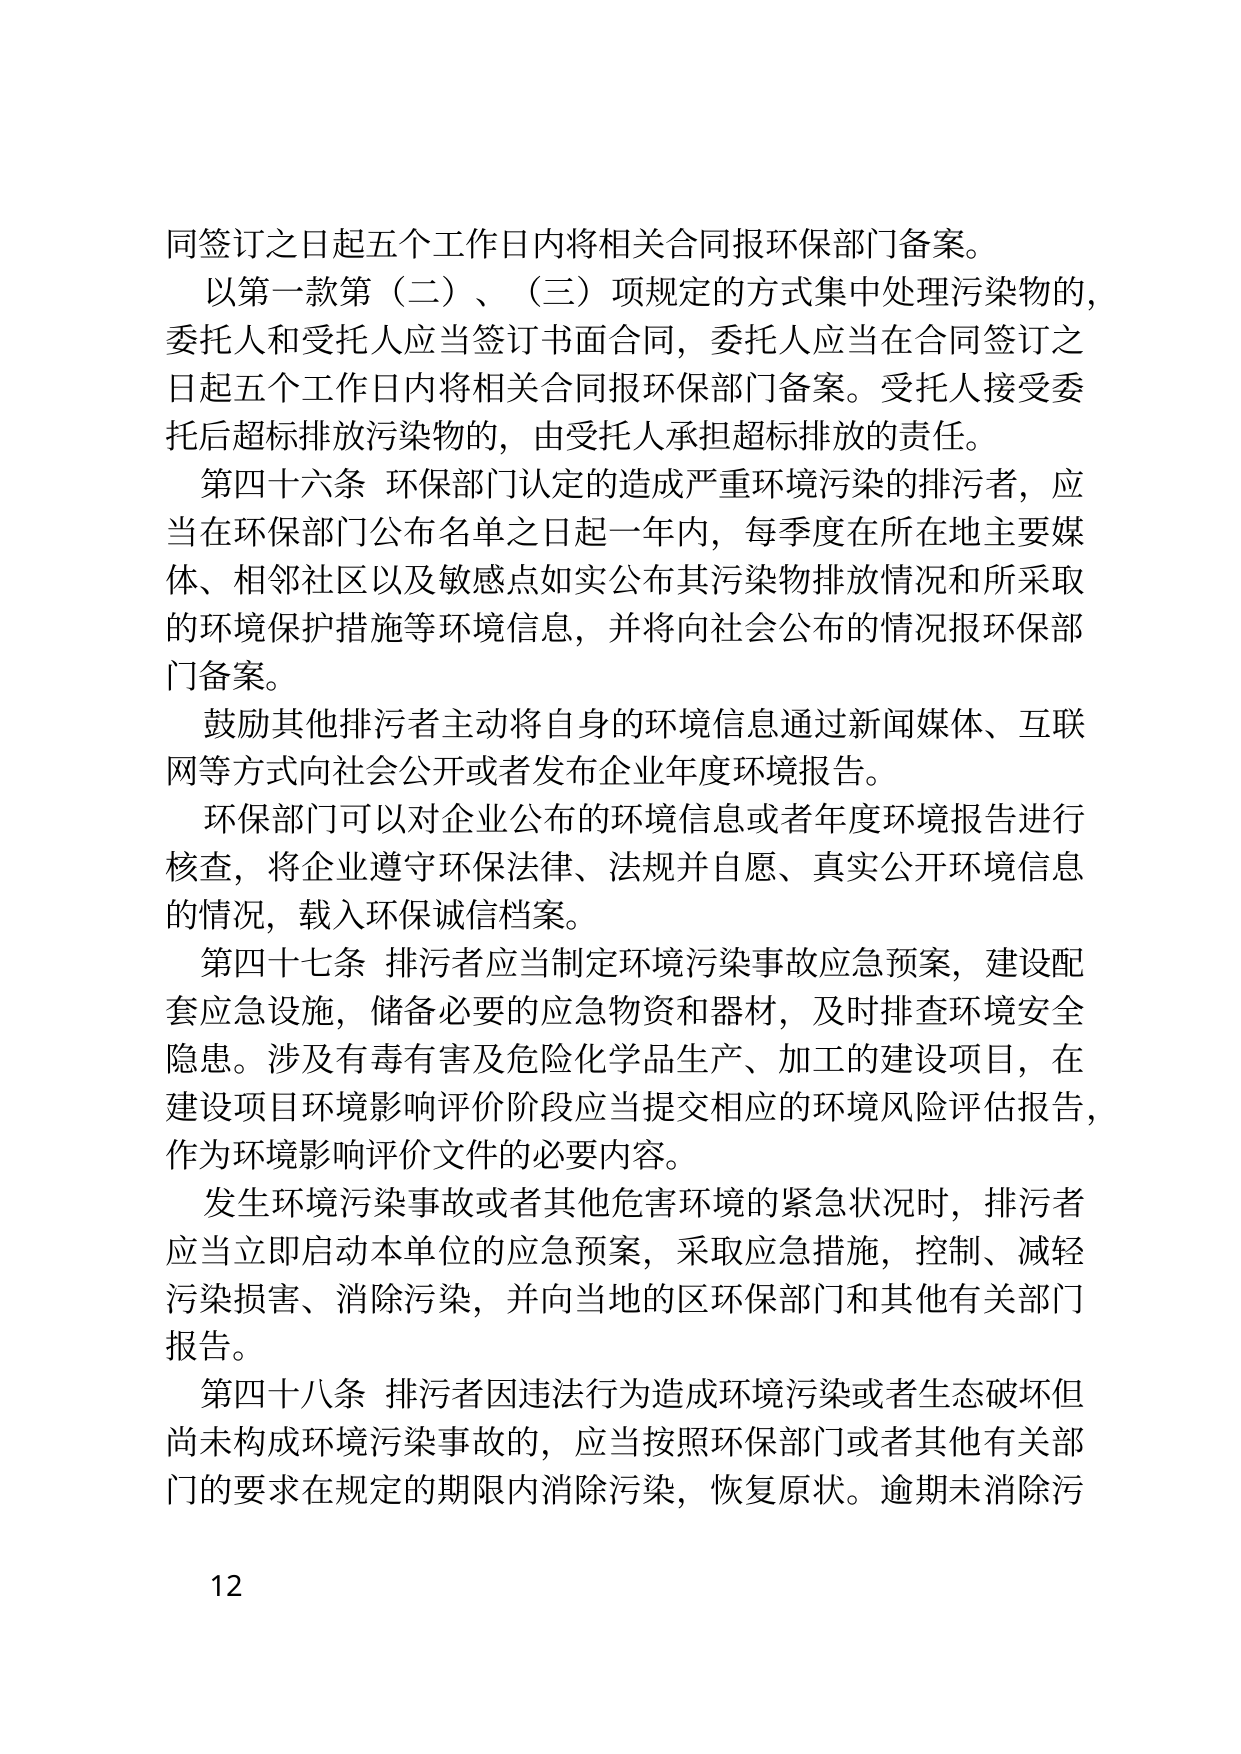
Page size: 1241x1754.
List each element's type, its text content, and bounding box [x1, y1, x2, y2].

text 环保部门可以对企业公布的环境信息或者年度环境报告进行核查，将企业遵守环保法律、法规并自愿、真实公开环境信息的情况，载入环保诚信档案。 [165, 793, 1087, 937]
text 鼓励其他排污者主动将自身的环境信息通过新闻媒体、互联网等方式向社会公开或者发布企业年度环境报告。 [165, 698, 1087, 793]
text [165, 218, 1087, 266]
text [165, 1368, 1087, 1512]
text 以第一款第（二）、（三）项规定的方式集中处理污染物的，委托人和受托人应当签订书面合同，委托人应当在合同签订之日起五个工作日内将相关合同报环保部门备案。受托人接受委托后超标排放污染物的，由受托人承担超标排放的责任。 [165, 266, 1087, 458]
text 发生环境污染事故或者其他危害环境的紧急状况时，排污者应当立即启动本单位的应急预案，采取应急措施，控制、减轻污染损害、消除污染，并向当地的区环保部门和其他有关部门报告。 [165, 1177, 1087, 1368]
text 第四十六条 环保部门认定的造成严重环境污染的排污者，应当在环保部门公布名单之日起一年内，每季度在所在地主要媒体、相邻社区以及敏感点如实公布其污染物排放情况和所采取的环境保护措施等环境信息，并将向社会公布的情况报环保部门备案。 [165, 458, 1087, 698]
text 第四十七条 排污者应当制定环境污染事故应急预案，建设配套应急设施，储备必要的应急物资和器材，及时排查环境安全隐患。涉及有毒有害及危险化学品生产、加工的建设项目，在建设项目环境影响评价阶段应当提交相应的环境风险评估报告，作为环境影响评价文件的必要内容。 [165, 937, 1087, 1177]
